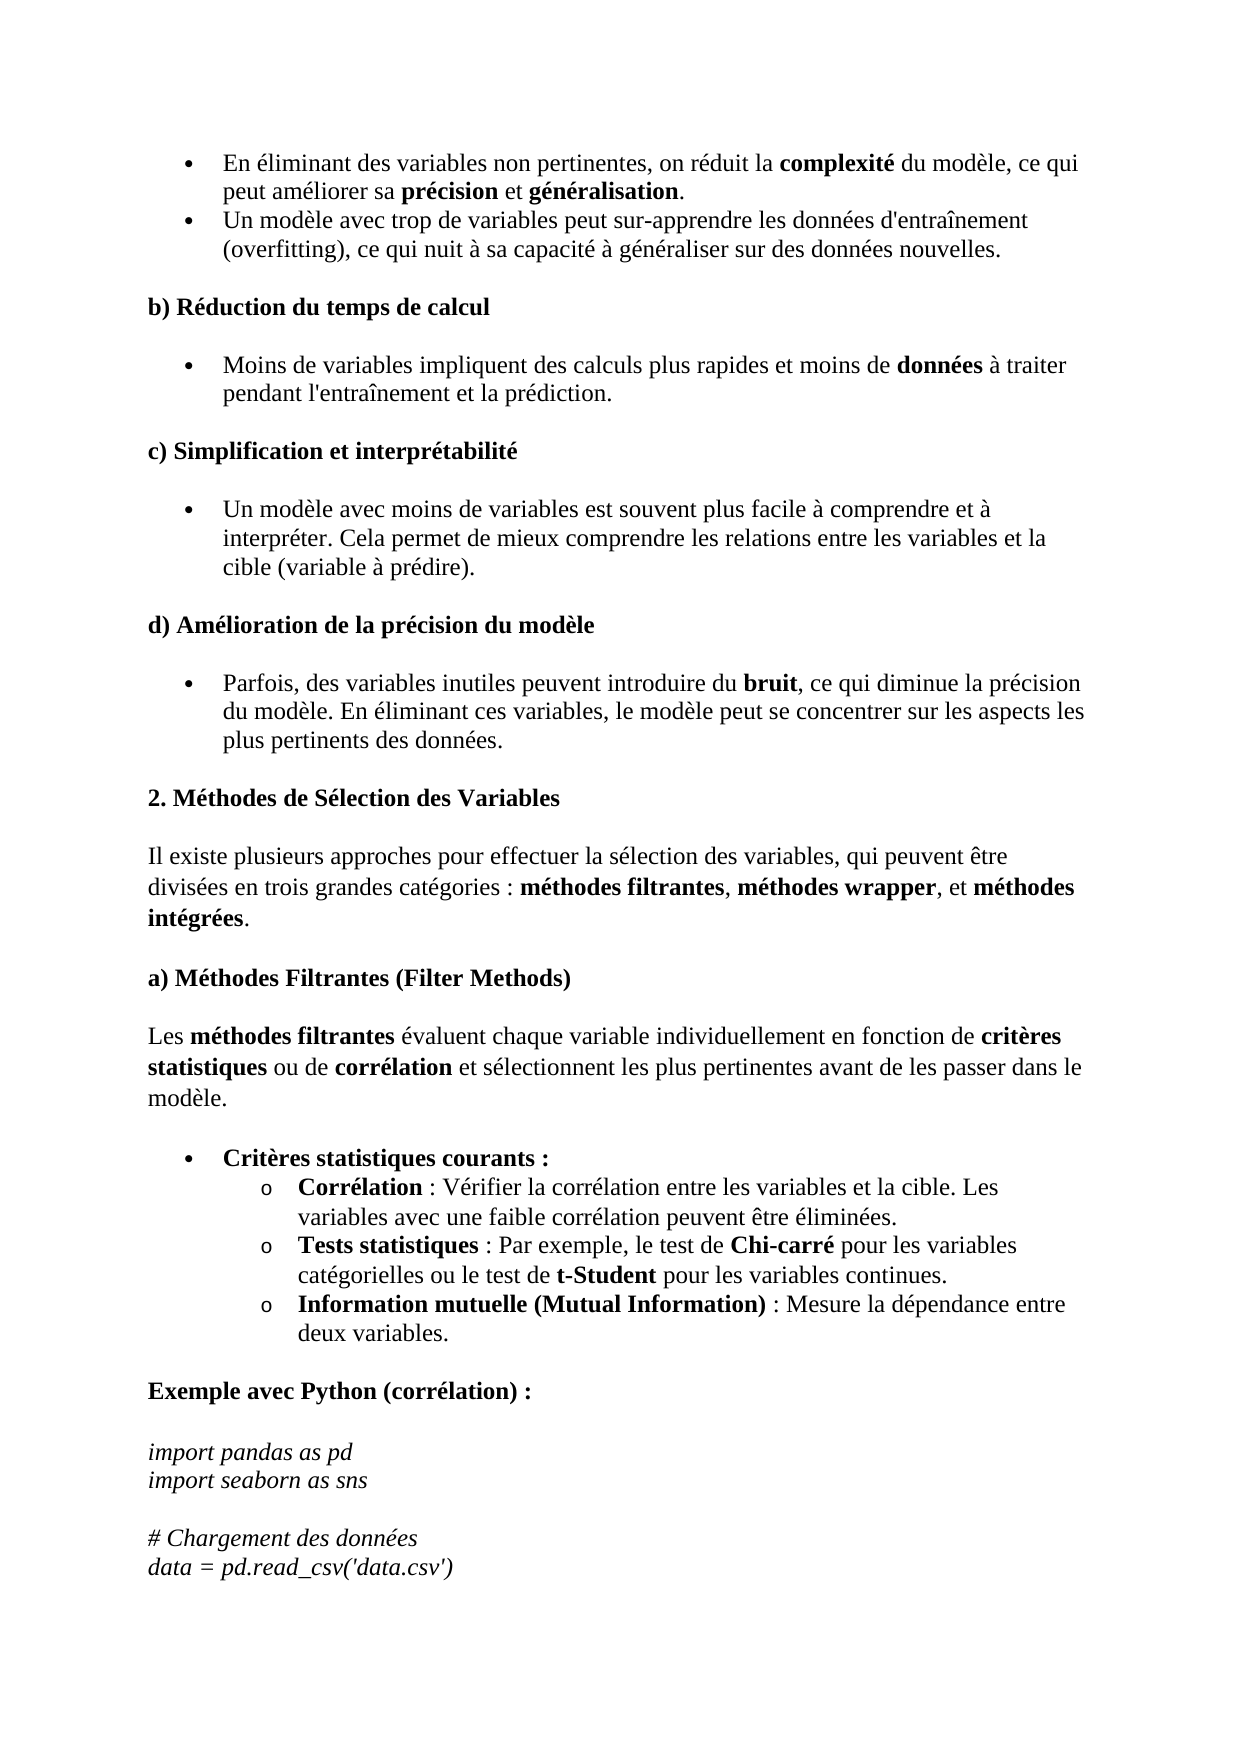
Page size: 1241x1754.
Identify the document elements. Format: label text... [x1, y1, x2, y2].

subtitle b) Réduction du temps de calcul [148, 292, 1093, 321]
list Un modèle avec trop de variables peut sur-apprendre les données d'entraînement (overfitting), ce qui nuit à sa capacité à généraliser sur des données nouvelles. [185, 205, 1093, 263]
list Un modèle avec moins de variables est souvent plus facile à comprendre et à interpréter. Cela permet de mieux comprendre les relations entre les variables et la cible (variable à prédire). [185, 494, 1093, 581]
text import seaborn as sns [148, 1465, 1093, 1494]
subtitle c) Simplification et interprétabilité [148, 436, 1093, 465]
text Les méthodes filtrantes évaluent chaque variable individuellement en fonction de critères statistiques ou de corrélation et sélectionnent les plus pertinentes avant de les passer dans le modèle. [148, 1021, 1093, 1112]
text Il existe plusieurs approches pour effectuer la sélection des variables, qui peuvent être divisées en trois grandes catégories : méthodes filtrantes, méthodes wrapper, et méthodes intégrées. [148, 841, 1093, 932]
list Tests statistiques : Par exemple, le test de Chi-carré pour les variables catégorielles ou le test de t-Student pour les variables continues. [260, 1231, 1093, 1289]
list Corrélation : Vérifier la corrélation entre les variables et la cible. Les variables avec une faible corrélation peuvent être éliminées. [260, 1172, 1093, 1231]
subtitle a) Méthodes Filtrantes (Filter Methods) [148, 963, 1093, 992]
text data = pd.read_csv('data.csv') [148, 1552, 1093, 1580]
list Critères statistiques courants : [185, 1143, 1093, 1172]
list Information mutuelle (Mutual Information) : Mesure la dépendance entre deux variables. [260, 1289, 1093, 1347]
subtitle d) Amélioration de la précision du modèle [148, 610, 1093, 638]
list Moins de variables impliquent des calculs plus rapides et moins de données à traiter pendant l'entraînement et la prédiction. [185, 350, 1093, 407]
list Parfois, des variables inutiles peuvent introduire du bruit, ce qui diminue la précision du modèle. En éliminant ces variables, le modèle peut se concentrer sur les aspects les plus pertinents des données. [185, 668, 1093, 754]
text import pandas as pd [148, 1437, 1093, 1465]
text Exemple avec Python (corrélation) : [148, 1376, 1093, 1405]
list En éliminant des variables non pertinentes, on réduit la complexité du modèle, ce qui peut améliorer sa précision et généralisation. [185, 148, 1093, 205]
text # Chargement des données [148, 1523, 1093, 1552]
subtitle 2. Méthodes de Sélection des Variables [148, 783, 1093, 812]
